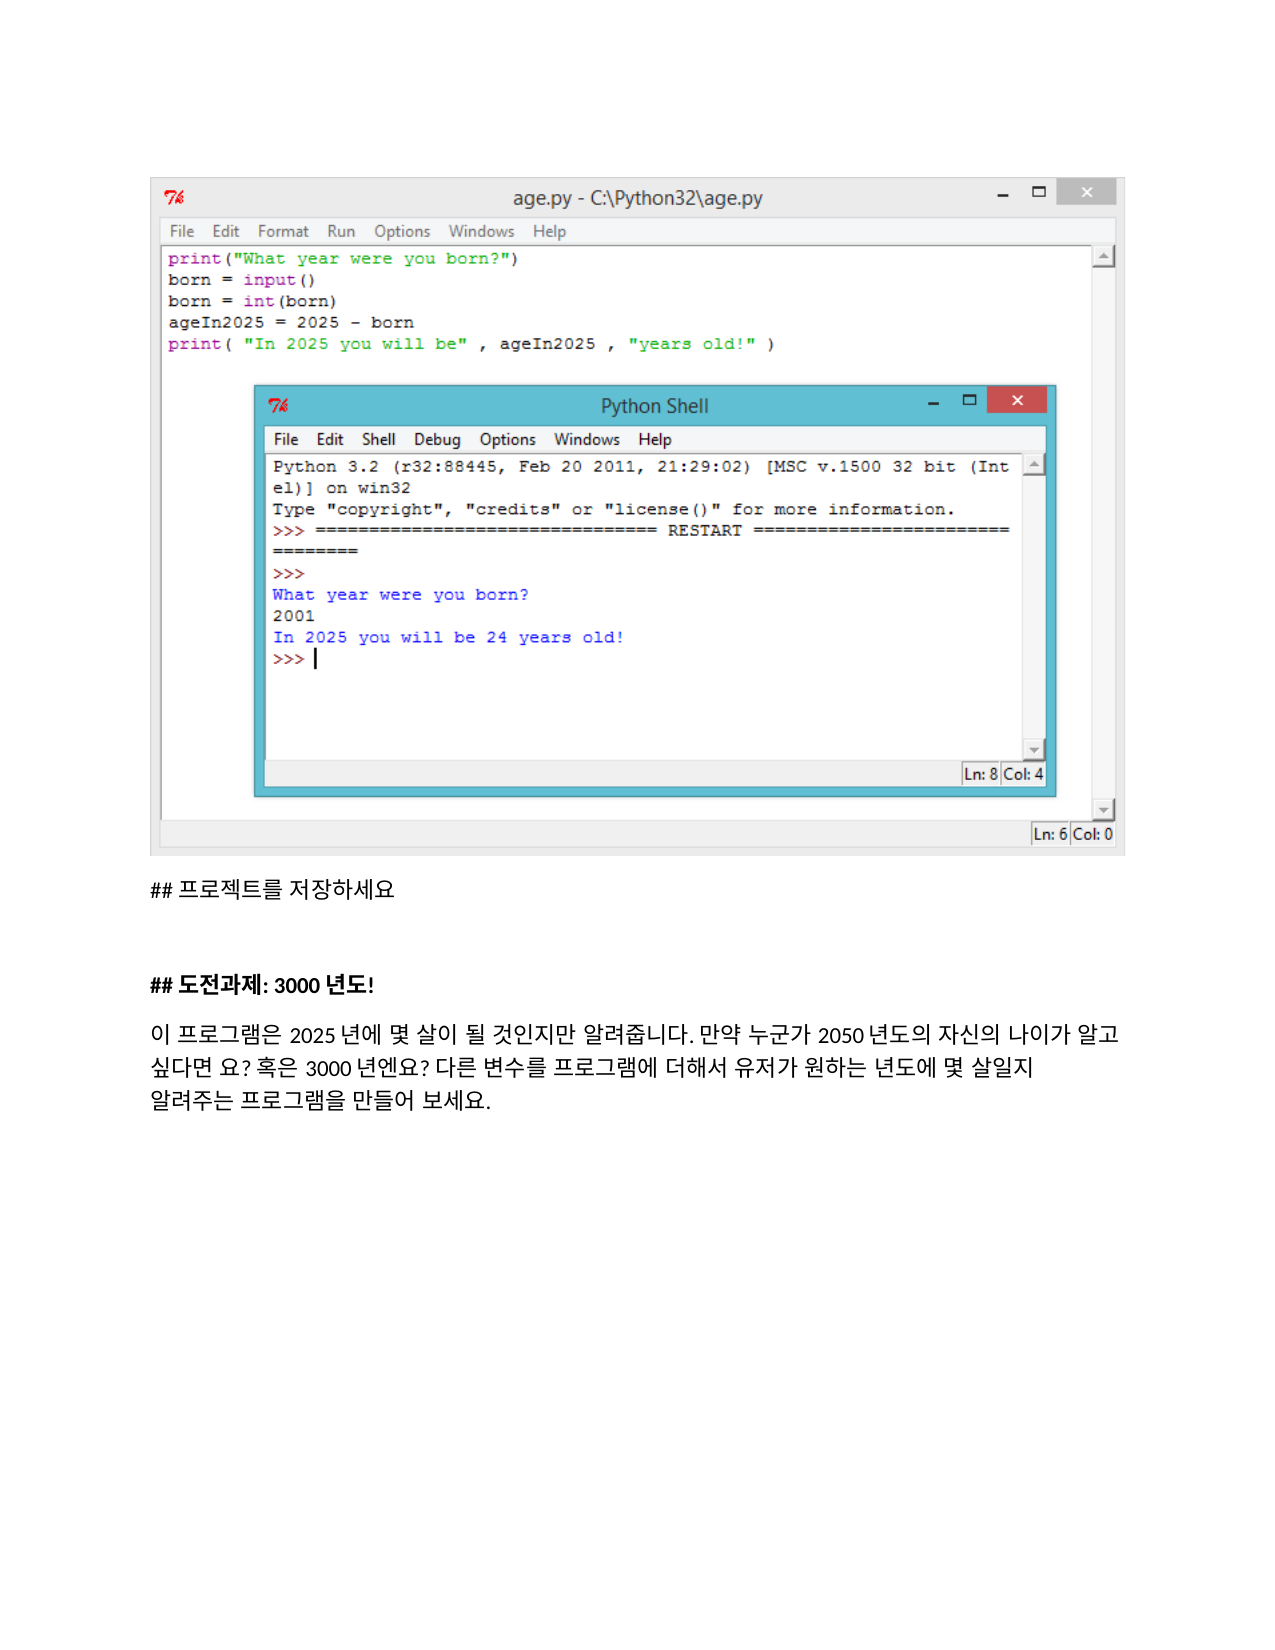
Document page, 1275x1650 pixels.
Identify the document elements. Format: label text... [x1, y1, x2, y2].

text 이 프로그램은 2025년에 몇 살이 될 것인지만 알려줍니다. 만약 누군가 2050년도의 자신의 나이가 알고 싶다면 요? 혹은 3000년엔요? 다른 변수를 프로그램에 더해서 유저가 원하는 년도에 몇 살일지 알려주는 프로그램을 만들어 보세요. [150, 1016, 1125, 1116]
picture [150, 177, 1125, 856]
text ## 프로젝트를 저장하세요 [150, 872, 1125, 905]
text ## 도전과제: 3000년도! [150, 967, 1125, 1000]
